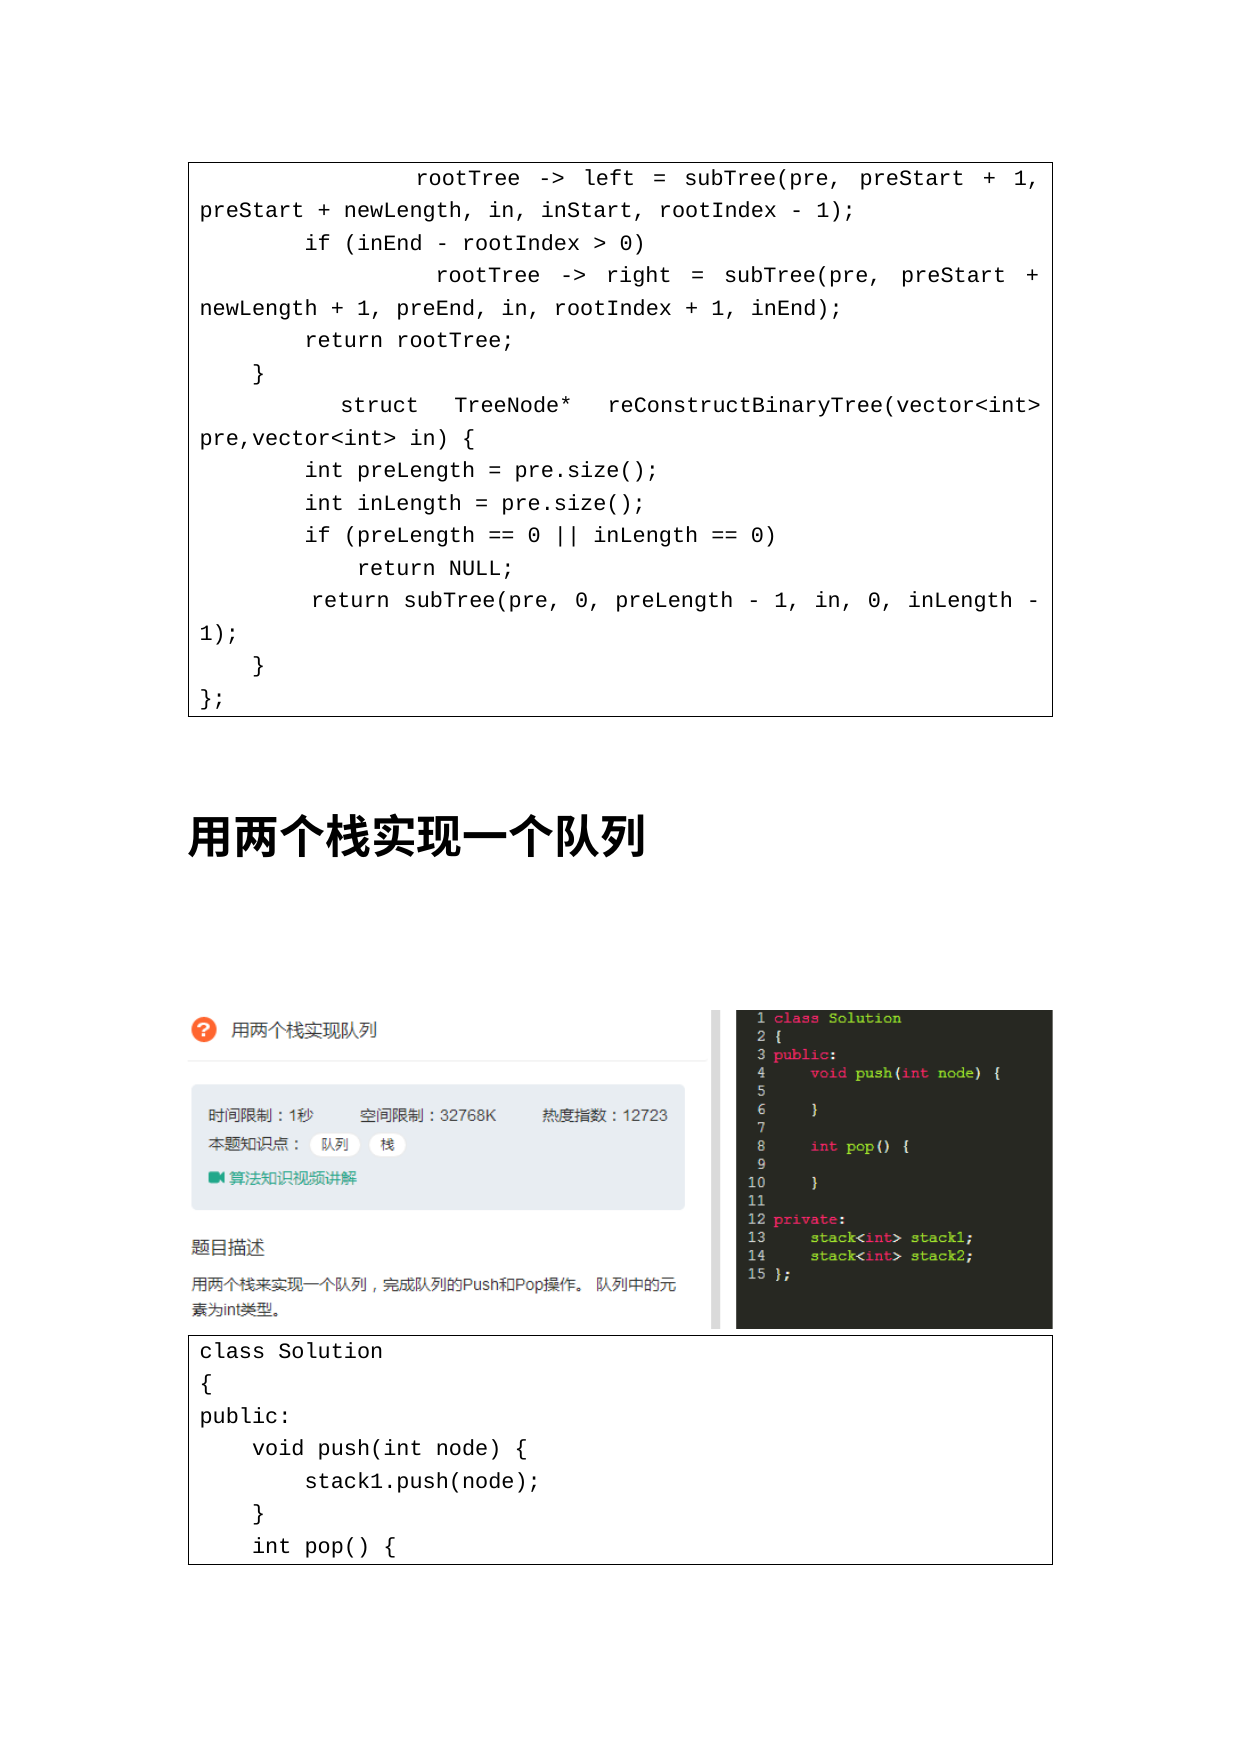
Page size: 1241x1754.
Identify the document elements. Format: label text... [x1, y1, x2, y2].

picture [187, 1010, 1053, 1329]
subtitle 用两个栈实现一个队列 [187, 784, 1053, 882]
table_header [189, 1336, 1052, 1563]
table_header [189, 163, 1052, 716]
